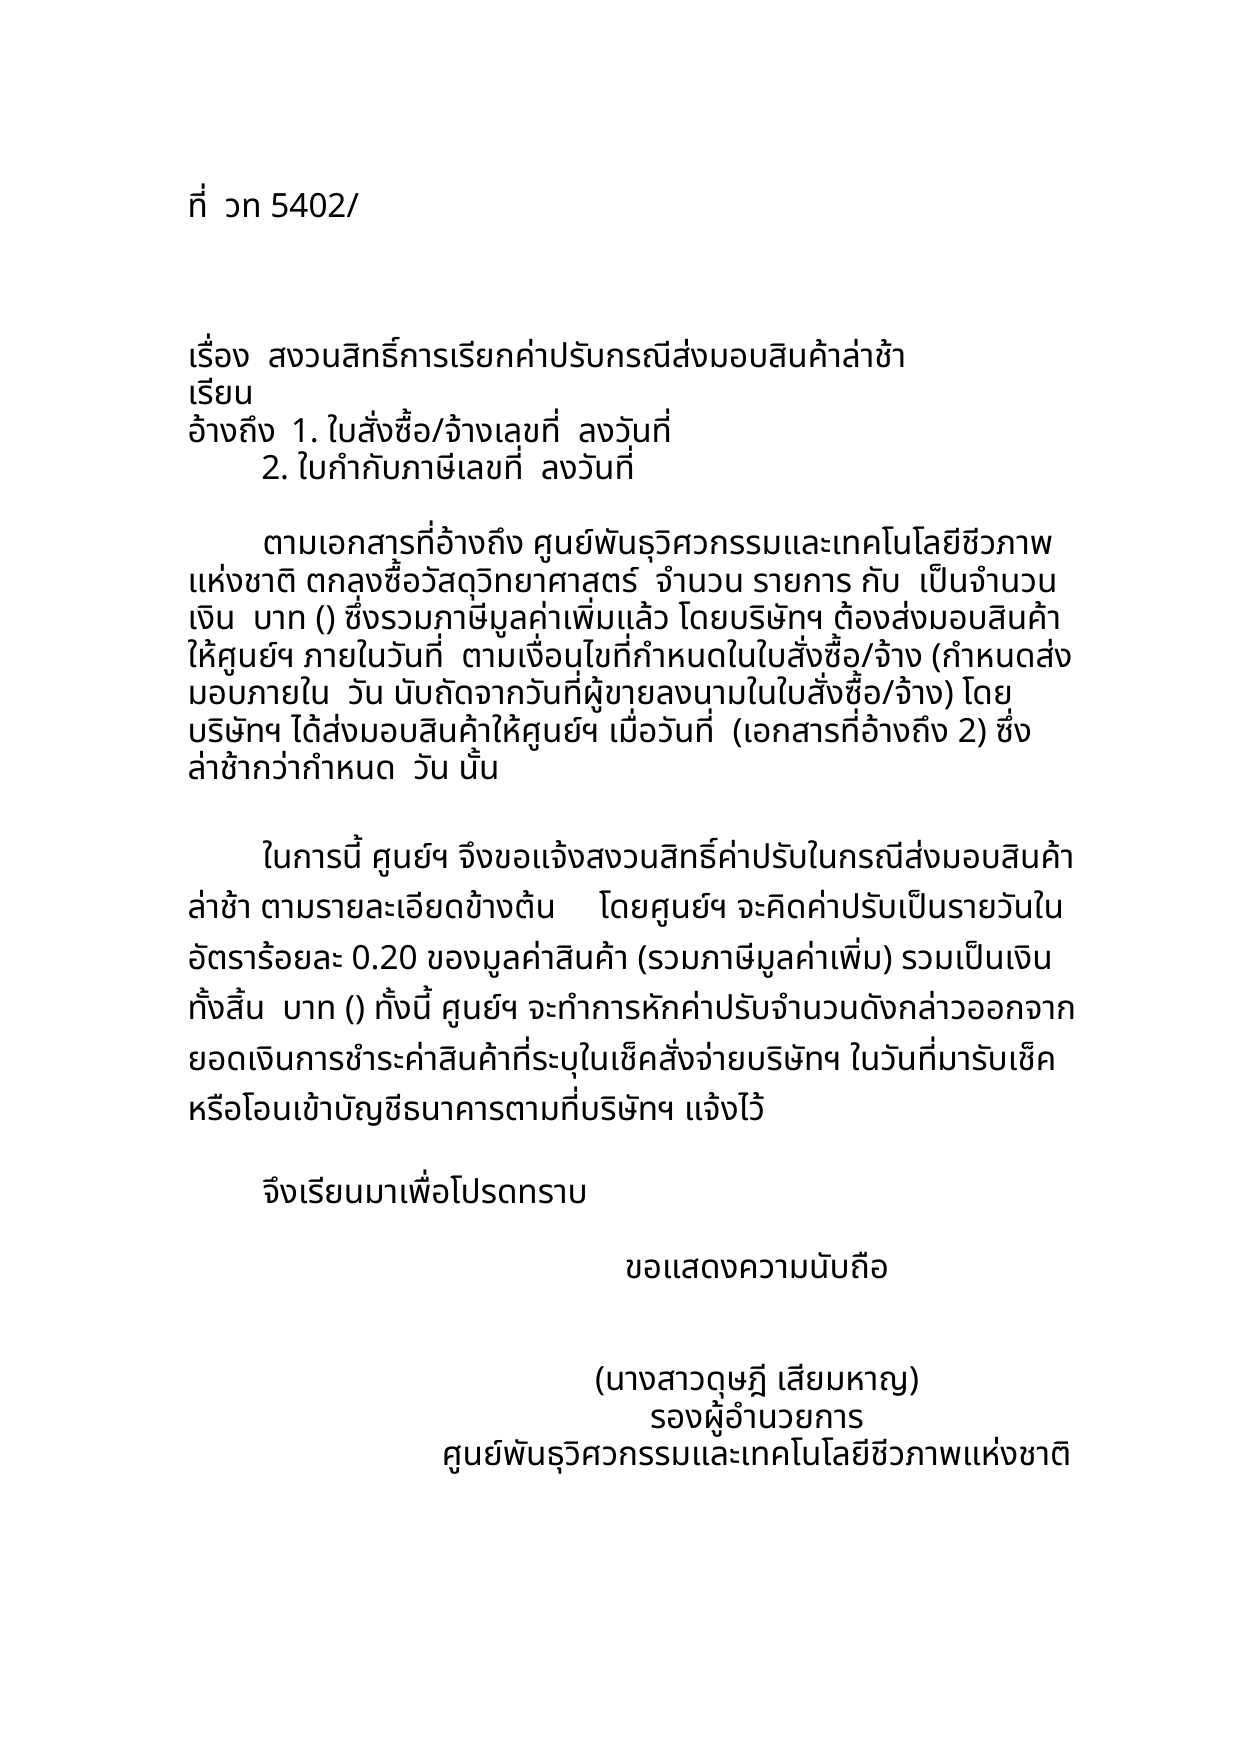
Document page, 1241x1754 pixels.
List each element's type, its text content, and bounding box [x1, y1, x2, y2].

text ตามเอกสารที่อ้างถึง ศูนย์พันธุวิศวกรรมและเทคโนโลยีชีวภาพแห่งชาติ ตกลงซื้อวัสดุวิทยาศาสตร์ จำนวน รายการ กับ เป็นจำนวนเงิน บาท () ซึ่งรวมภาษีมูลค่าเพิ่มแล้ว โดยบริษัทฯ ต้องส่งมอบสินค้าให้ศูนย์ฯ ภายในวันที่ ตามเงื่อนไขที่กำหนดในใบสั่งซื้อ/จ้าง (กำหนดส่งมอบภายใน วัน นับถัดจากวันที่ผู้ขายลงนามในใบสั่งซื้อ/จ้าง) โดย บริษัทฯ ได้ส่งมอบสินค้าให้ศูนย์ฯ เมื่อวันที่ (เอกสารที่อ้างถึง 2) ซึ่งล่าช้ากว่ากำหนด วัน นั้น [187, 525, 1090, 787]
text ศูนย์พันธุวิศวกรรมและเทคโนโลยีชีวภาพแห่งชาติ [423, 1436, 1090, 1473]
text (นางสาวดุษฎี เสียมหาญ) [423, 1361, 1090, 1398]
text ในการนี้ ศูนย์ฯ จึงขอแจ้งสงวนสิทธิ์ค่าปรับในกรณีส่งมอบสินค้าล่าช้า ตามรายละเอียดข้างต้น โดยศูนย์ฯ จะคิดค่าปรับเป็นรายวันในอัตราร้อยละ 0.20 ของมูลค่าสินค้า (รวมภาษีมูลค่าเพิ่ม) รวมเป็นเงินทั้งสิ้น บาท () ทั้งนี้ ศูนย์ฯ จะทำการหักค่าปรับจำนวนดังกล่าวออกจากยอดเงินการชำระค่าสินค้าที่ระบุในเช็คสั่งจ่ายบริษัทฯ ในวันที่มารับเช็ค หรือโอนเข้าบัญชีธนาคารตามที่บริษัทฯ แจ้งไว้ [187, 833, 1090, 1136]
text ที่ วท 5402/ [187, 187, 1090, 225]
text อ้างถึง 1. ใบสั่งซื้อ/จ้างเลขที่ ลงวันที่ [187, 412, 1090, 450]
text ขอแสดงความนับถือ [423, 1248, 1090, 1286]
text 2. ใบกำกับภาษีเลขที่ ลงวันที่ [187, 450, 1090, 487]
text เรียน [187, 375, 1090, 412]
text จึงเรียนมาเพื่อโปรดทราบ [187, 1173, 1090, 1211]
text รองผู้อำนวยการ [423, 1398, 1090, 1436]
text เรื่อง สงวนสิทธิ์การเรียกค่าปรับกรณีส่งมอบสินค้าล่าช้า [187, 337, 1090, 375]
